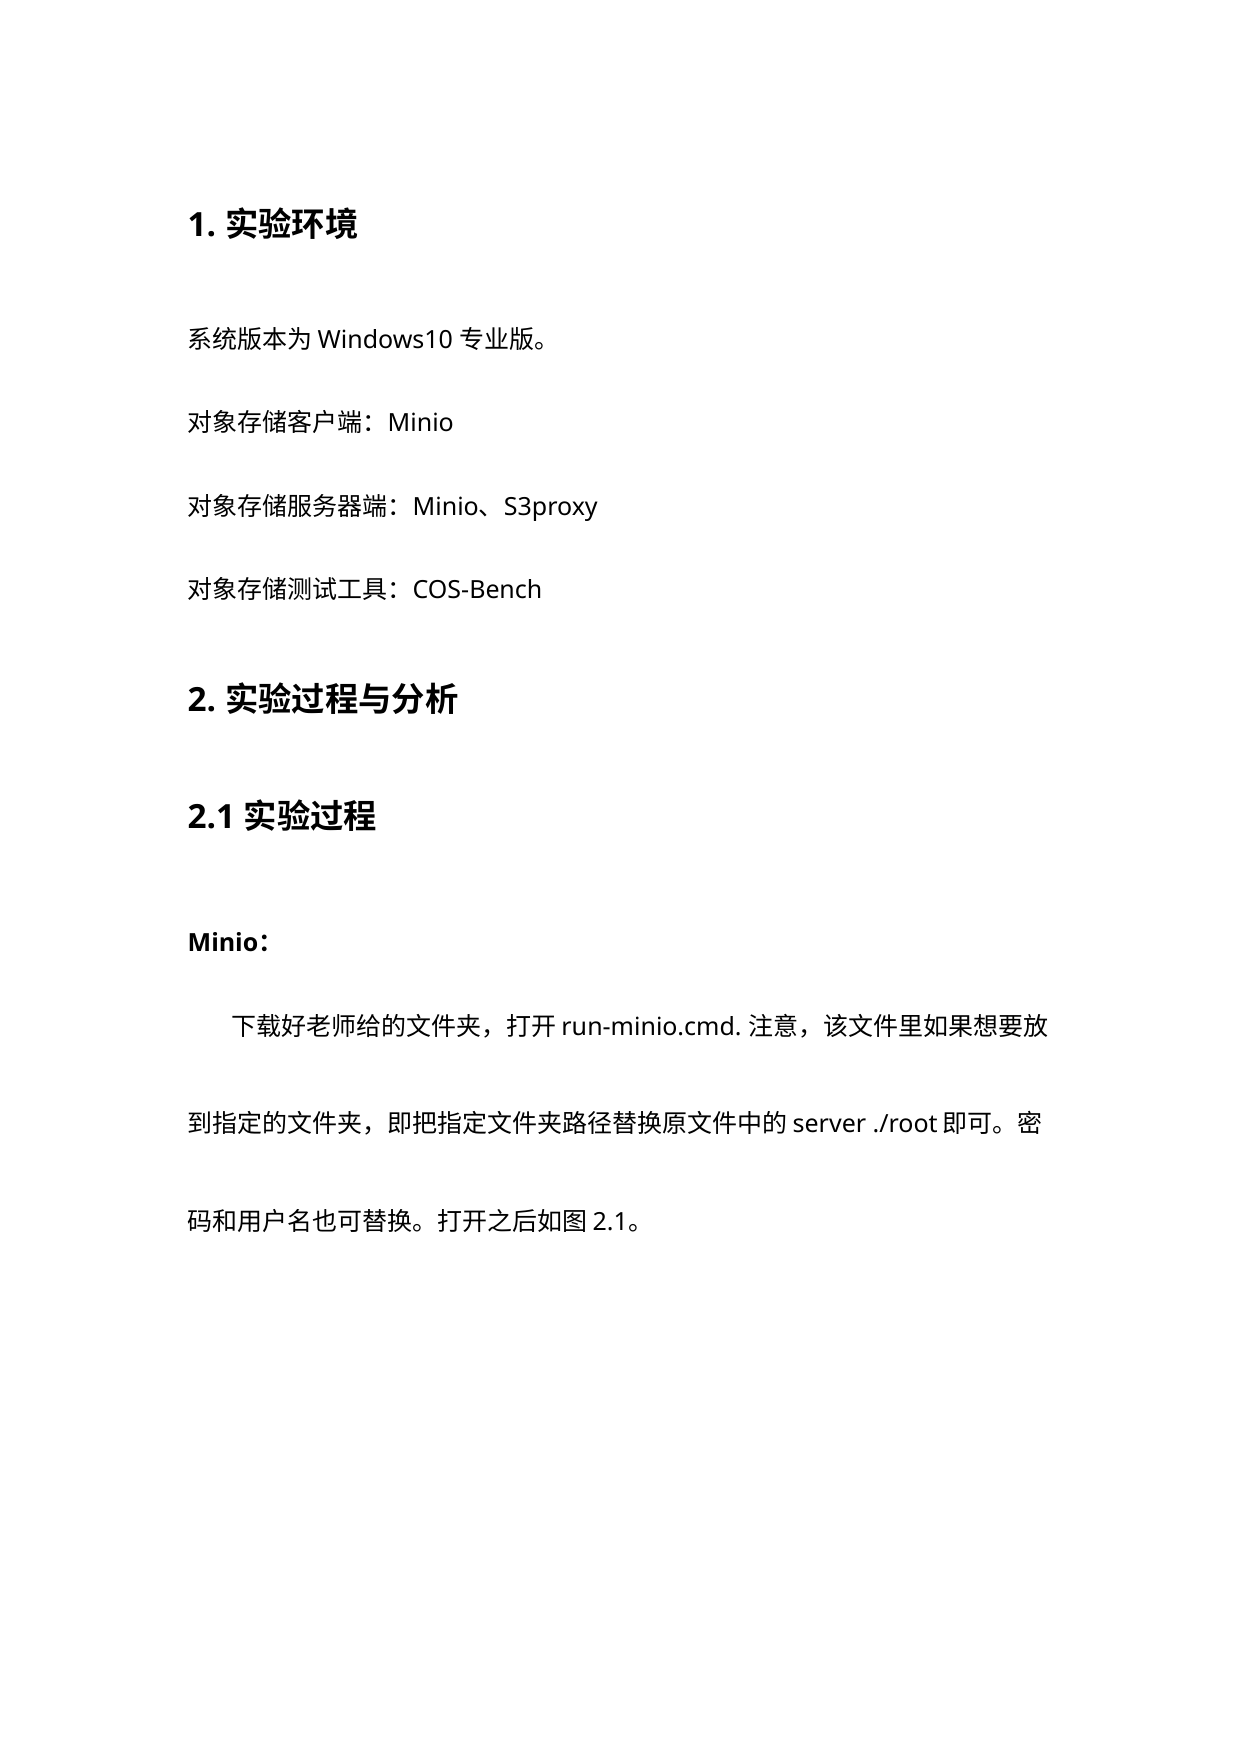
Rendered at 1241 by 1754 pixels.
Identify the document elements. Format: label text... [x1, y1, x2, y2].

text 系统版本为Windows10 专业版。 [187, 305, 1053, 370]
subtitle 1. 实验环境 [187, 189, 1053, 254]
subtitle 2. 实验过程与分析 [187, 665, 1053, 730]
subtitle 2.1 实验过程 [187, 781, 1053, 846]
text 对象存储客户端：Minio [187, 388, 1053, 453]
text 对象存储测试工具：COS-Bench [187, 555, 1053, 620]
text 对象存储服务器端：Minio、S3proxy [187, 472, 1053, 537]
text Minio： [187, 908, 1053, 973]
text 下载好老师给的文件夹，打开run-minio.cmd. 注意，该文件里如果想要放到指定的文件夹，即把指定文件夹路径替换原文件中的server ./root即可。密码和用户名也可替换。打开之后如图2.1。 [187, 992, 1053, 1252]
